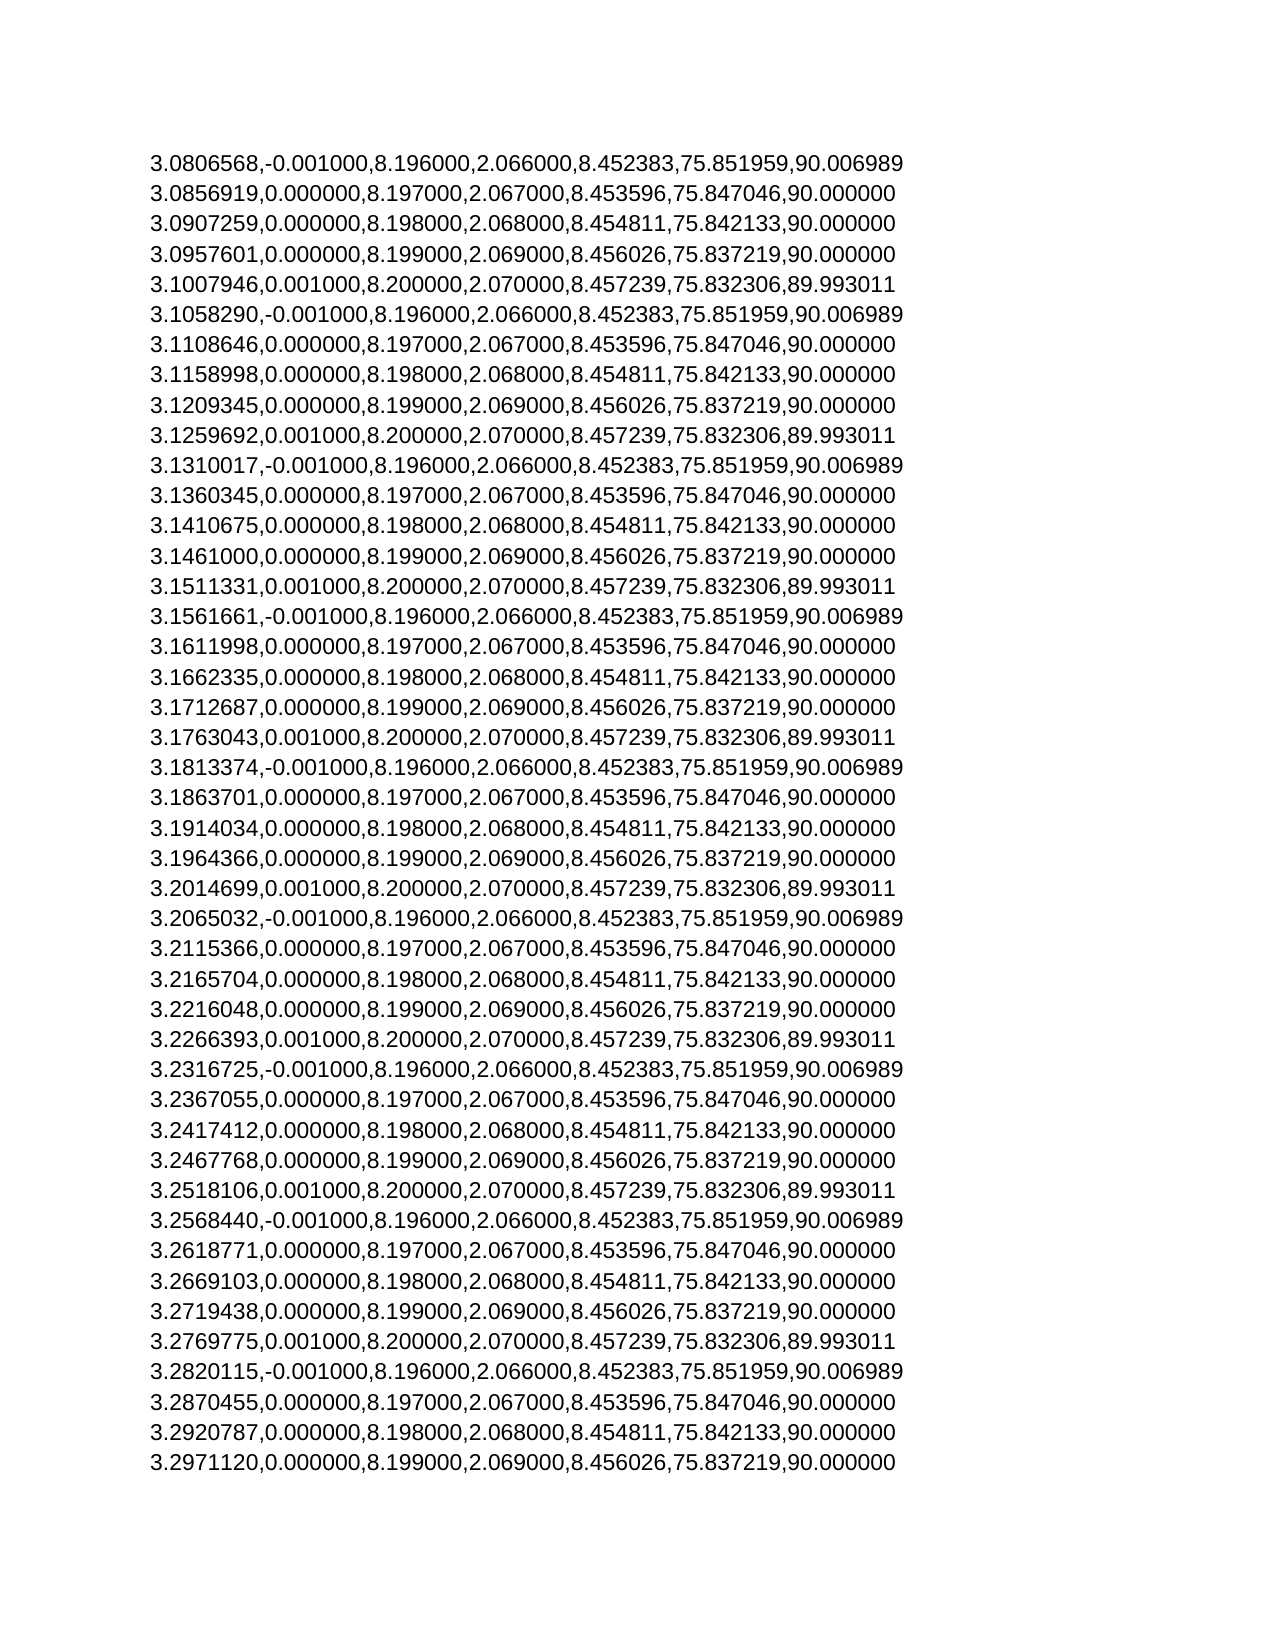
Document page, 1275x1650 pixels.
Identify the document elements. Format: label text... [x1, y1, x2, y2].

text 3.2870455,0.000000,8.197000,2.067000,8.453596,75.847046,90.000000 [150, 1388, 1125, 1415]
text 3.1914034,0.000000,8.198000,2.068000,8.454811,75.842133,90.000000 [150, 814, 1125, 841]
text 3.2669103,0.000000,8.198000,2.068000,8.454811,75.842133,90.000000 [150, 1268, 1125, 1294]
text 3.2769775,0.001000,8.200000,2.070000,8.457239,75.832306,89.993011 [150, 1328, 1125, 1354]
text 3.2518106,0.001000,8.200000,2.070000,8.457239,75.832306,89.993011 [150, 1177, 1125, 1203]
text 3.1108646,0.000000,8.197000,2.067000,8.453596,75.847046,90.000000 [150, 331, 1125, 358]
text 3.0957601,0.000000,8.199000,2.069000,8.456026,75.837219,90.000000 [150, 241, 1125, 267]
text 3.2216048,0.000000,8.199000,2.069000,8.456026,75.837219,90.000000 [150, 996, 1125, 1022]
text 3.1360345,0.000000,8.197000,2.067000,8.453596,75.847046,90.000000 [150, 482, 1125, 509]
text 3.1611998,0.000000,8.197000,2.067000,8.453596,75.847046,90.000000 [150, 633, 1125, 660]
text 3.2719438,0.000000,8.199000,2.069000,8.456026,75.837219,90.000000 [150, 1298, 1125, 1324]
text 3.2820115,-0.001000,8.196000,2.066000,8.452383,75.851959,90.006989 [150, 1358, 1125, 1385]
text 3.1712687,0.000000,8.199000,2.069000,8.456026,75.837219,90.000000 [150, 694, 1125, 720]
text 3.2467768,0.000000,8.199000,2.069000,8.456026,75.837219,90.000000 [150, 1147, 1125, 1173]
text 3.0806568,-0.001000,8.196000,2.066000,8.452383,75.851959,90.006989 [150, 150, 1125, 176]
text 3.1511331,0.001000,8.200000,2.070000,8.457239,75.832306,89.993011 [150, 573, 1125, 599]
text 3.2266393,0.001000,8.200000,2.070000,8.457239,75.832306,89.993011 [150, 1026, 1125, 1052]
text 3.2971120,0.000000,8.199000,2.069000,8.456026,75.837219,90.000000 [150, 1449, 1125, 1475]
text 3.1662335,0.000000,8.198000,2.068000,8.454811,75.842133,90.000000 [150, 663, 1125, 690]
text 3.1209345,0.000000,8.199000,2.069000,8.456026,75.837219,90.000000 [150, 392, 1125, 418]
text 3.2367055,0.000000,8.197000,2.067000,8.453596,75.847046,90.000000 [150, 1086, 1125, 1113]
text 3.0856919,0.000000,8.197000,2.067000,8.453596,75.847046,90.000000 [150, 180, 1125, 207]
text 3.2568440,-0.001000,8.196000,2.066000,8.452383,75.851959,90.006989 [150, 1207, 1125, 1234]
text 3.0907259,0.000000,8.198000,2.068000,8.454811,75.842133,90.000000 [150, 210, 1125, 237]
text 3.1964366,0.000000,8.199000,2.069000,8.456026,75.837219,90.000000 [150, 845, 1125, 871]
text 3.1058290,-0.001000,8.196000,2.066000,8.452383,75.851959,90.006989 [150, 301, 1125, 327]
text 3.1310017,-0.001000,8.196000,2.066000,8.452383,75.851959,90.006989 [150, 452, 1125, 478]
text 3.2014699,0.001000,8.200000,2.070000,8.457239,75.832306,89.993011 [150, 875, 1125, 901]
text 3.1813374,-0.001000,8.196000,2.066000,8.452383,75.851959,90.006989 [150, 754, 1125, 781]
text 3.1863701,0.000000,8.197000,2.067000,8.453596,75.847046,90.000000 [150, 784, 1125, 811]
text 3.2115366,0.000000,8.197000,2.067000,8.453596,75.847046,90.000000 [150, 935, 1125, 962]
text 3.1561661,-0.001000,8.196000,2.066000,8.452383,75.851959,90.006989 [150, 603, 1125, 629]
text 3.2920787,0.000000,8.198000,2.068000,8.454811,75.842133,90.000000 [150, 1419, 1125, 1445]
text 3.2065032,-0.001000,8.196000,2.066000,8.452383,75.851959,90.006989 [150, 905, 1125, 932]
text 3.1158998,0.000000,8.198000,2.068000,8.454811,75.842133,90.000000 [150, 361, 1125, 388]
text 3.1461000,0.000000,8.199000,2.069000,8.456026,75.837219,90.000000 [150, 543, 1125, 569]
text 3.2417412,0.000000,8.198000,2.068000,8.454811,75.842133,90.000000 [150, 1117, 1125, 1143]
text 3.2165704,0.000000,8.198000,2.068000,8.454811,75.842133,90.000000 [150, 966, 1125, 992]
text 3.1763043,0.001000,8.200000,2.070000,8.457239,75.832306,89.993011 [150, 724, 1125, 750]
text 3.2618771,0.000000,8.197000,2.067000,8.453596,75.847046,90.000000 [150, 1237, 1125, 1264]
text 3.2316725,-0.001000,8.196000,2.066000,8.452383,75.851959,90.006989 [150, 1056, 1125, 1083]
text 3.1410675,0.000000,8.198000,2.068000,8.454811,75.842133,90.000000 [150, 512, 1125, 539]
text 3.1007946,0.001000,8.200000,2.070000,8.457239,75.832306,89.993011 [150, 271, 1125, 297]
text 3.1259692,0.001000,8.200000,2.070000,8.457239,75.832306,89.993011 [150, 422, 1125, 448]
